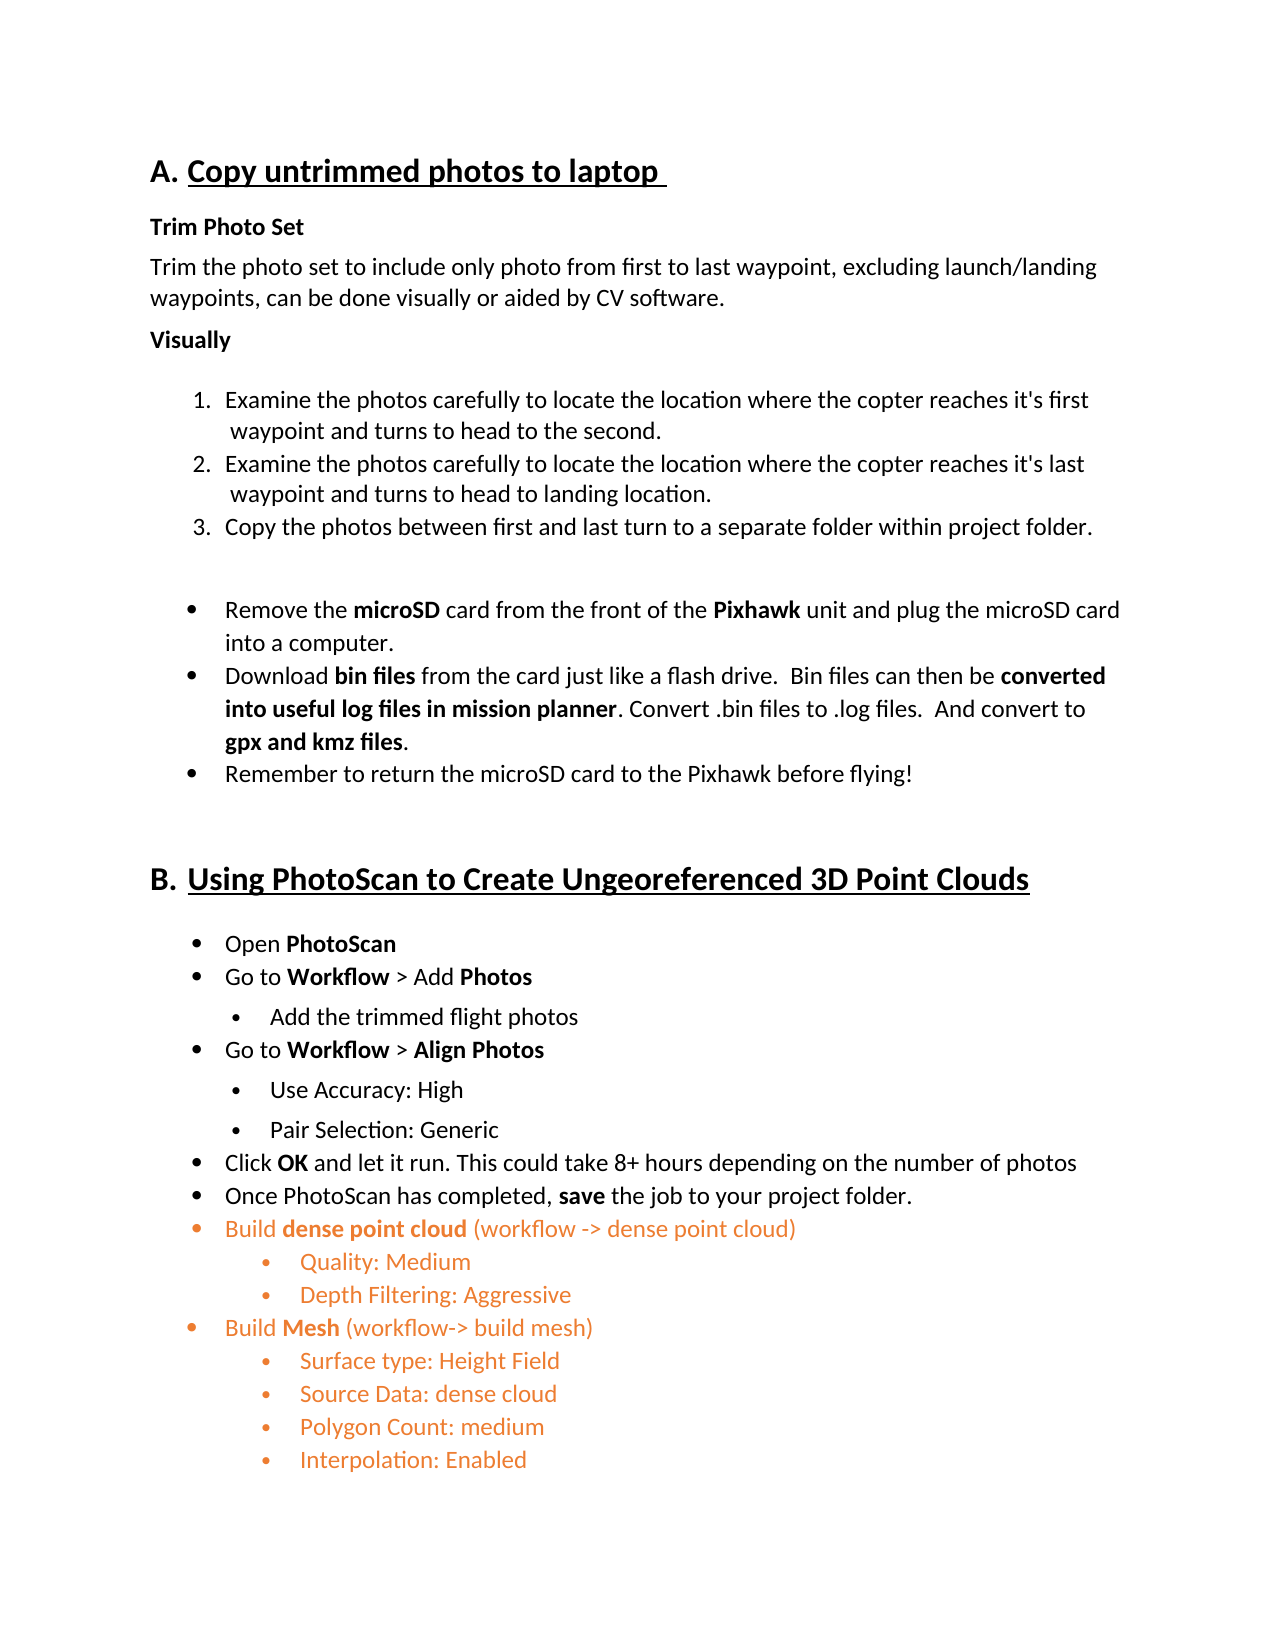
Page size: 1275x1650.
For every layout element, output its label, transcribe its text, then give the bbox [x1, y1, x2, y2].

list Build Mesh (workflow-> build mesh) [187, 1312, 1125, 1342]
list Interpolation: Enabled [262, 1444, 1125, 1474]
list Add the trimmed flight photos [232, 994, 1125, 1031]
list Use Accuracy: High [232, 1067, 1125, 1104]
list Copy untrimmed photos to laptop [150, 150, 1125, 191]
list Remove the microSD card from the front of the Pixhawk unit and plug the microSD card into a computer. [187, 594, 1125, 657]
text Visually [150, 325, 1125, 355]
list Surface type: Height Field [262, 1345, 1125, 1375]
list Pair Selection: Generic [232, 1107, 1125, 1144]
list Build dense point cloud (workflow -> dense point cloud) [192, 1213, 1125, 1243]
list Go to Workflow > Align Photos [192, 1034, 1125, 1064]
list Depth Filtering: Aggressive [262, 1279, 1125, 1309]
list Copy the photos between first and last turn to a separate folder within project folder. [192, 511, 1125, 542]
list Examine the photos carefully to locate the location where the copter reaches it's first waypoint and turns to head to the second. [192, 384, 1125, 445]
list Remember to return the microSD card to the Pixhawk before flying! [187, 759, 1125, 789]
list Click OK and let it run. This could take 8+ hours depending on the number of photos [192, 1147, 1125, 1177]
list Polygon Count: medium [262, 1411, 1125, 1441]
list Open PhotoScan [192, 928, 1125, 958]
list Using PhotoScan to Create Ungeoreferenced 3D Point Clouds [150, 858, 1125, 898]
list Download bin files from the card just like a flash drive. Bin files can then be converted into useful log files in mission planner. Convert .bin files to .log files. And convert to gpx and kmz files. [187, 660, 1125, 756]
list Examine the photos carefully to locate the location where the copter reaches it's last waypoint and turns to head to landing location. [192, 448, 1125, 509]
text Trim Photo Set [150, 211, 1125, 241]
list Source Data: dense cloud [262, 1378, 1125, 1408]
list Go to Workflow > Add Photos [192, 961, 1125, 991]
list Quality: Medium [262, 1246, 1125, 1276]
text Trim the photo set to include only photo from first to last waypoint, excluding launch/landing waypoints, can be done visually or aided by CV software. [150, 251, 1125, 312]
list Once PhotoScan has completed, save the job to your project folder. [192, 1180, 1125, 1210]
